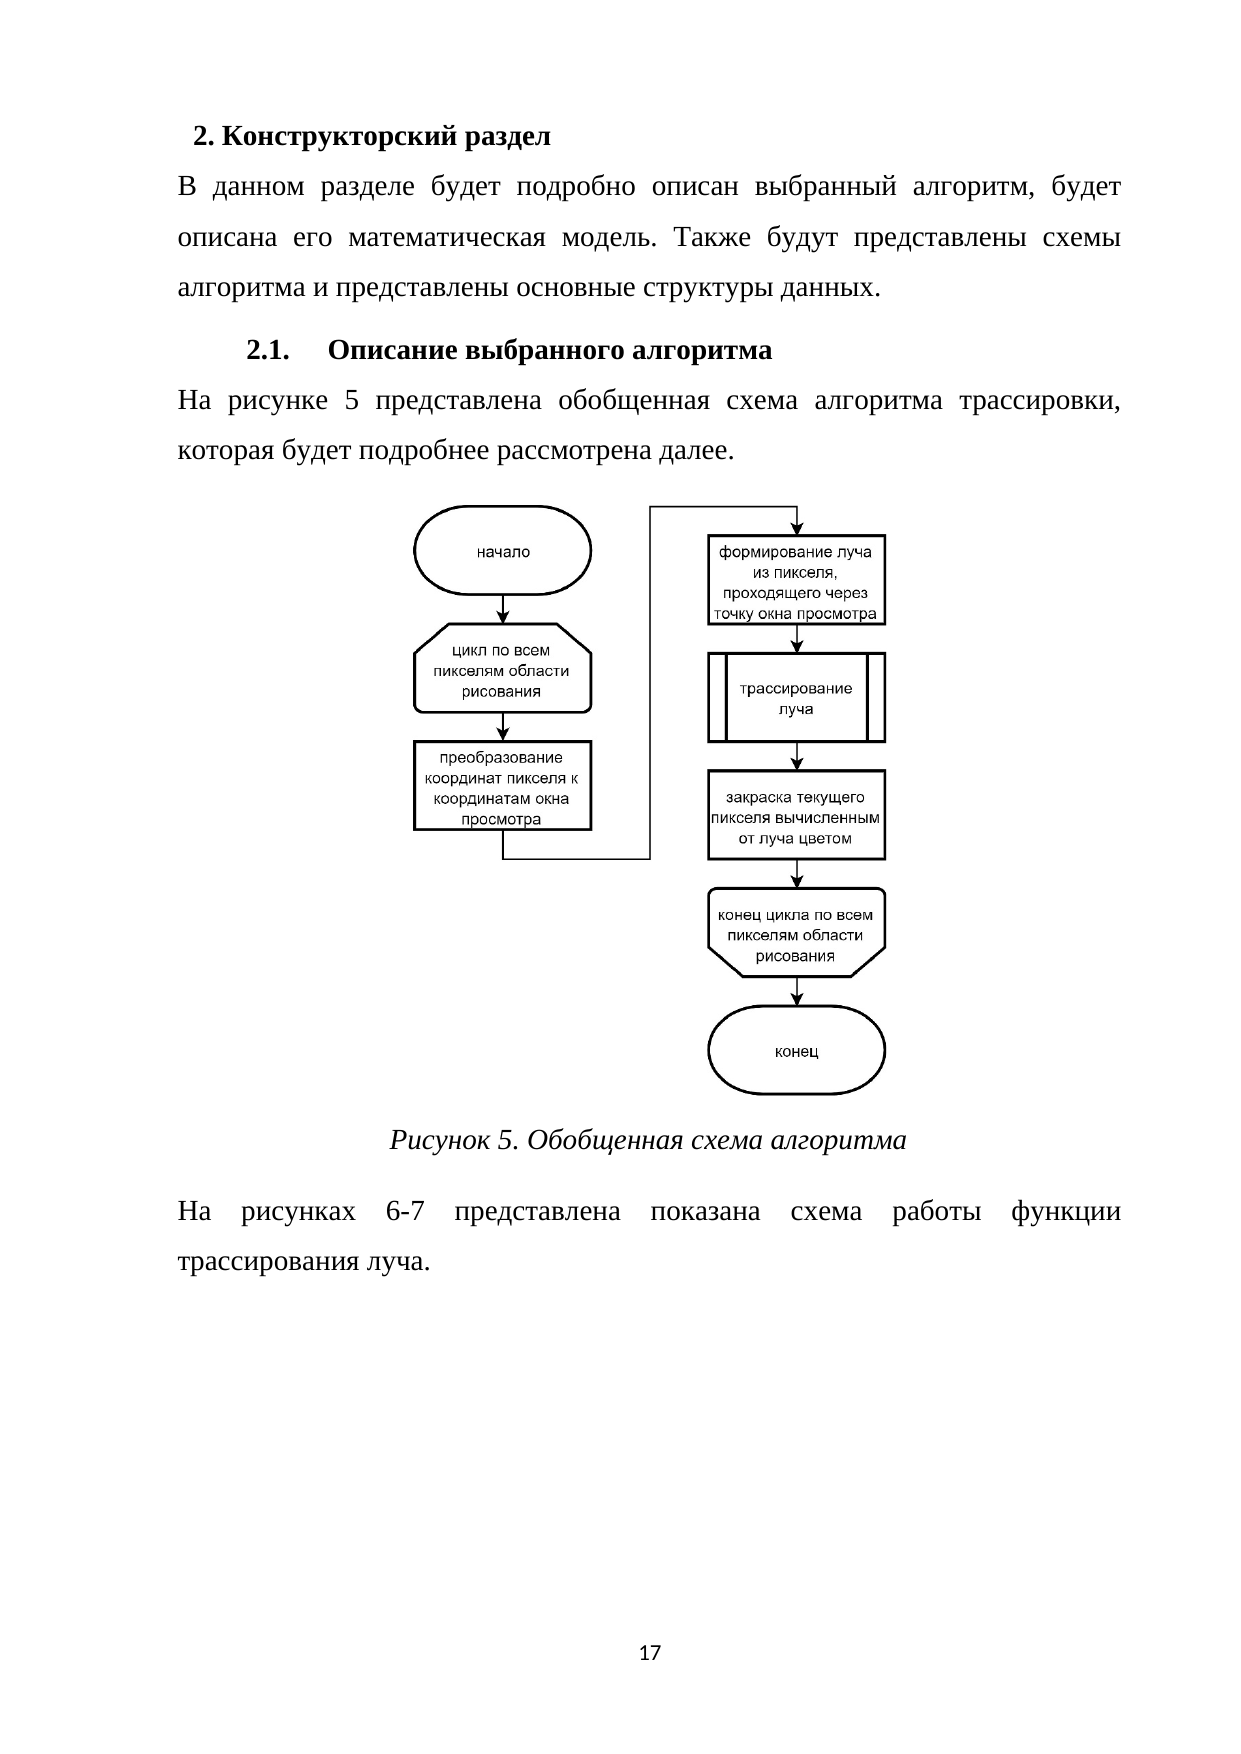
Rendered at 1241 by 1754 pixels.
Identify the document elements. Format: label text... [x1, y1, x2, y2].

text На рисунке 5 представлена обобщенная схема алгоритма трассировки, которая будет подробнее рассмотрена далее. [177, 382, 1122, 466]
subtitle Конструкторский раздел [215, 118, 1122, 152]
picture [412, 495, 887, 1096]
text В данном разделе будет подробно описан выбранный алгоритм, будет описана его математическая модель. Также будут представлены схемы алгоритма и представлены основные структуры данных. [177, 168, 1122, 303]
text Рисунок 5. Обобщенная схема алгоритма [177, 1122, 1122, 1155]
subtitle Описание выбранного алгоритма [290, 332, 1122, 365]
text На рисунках 6-7 представлена показана схема работы функции трассирования луча. [177, 1193, 1122, 1277]
